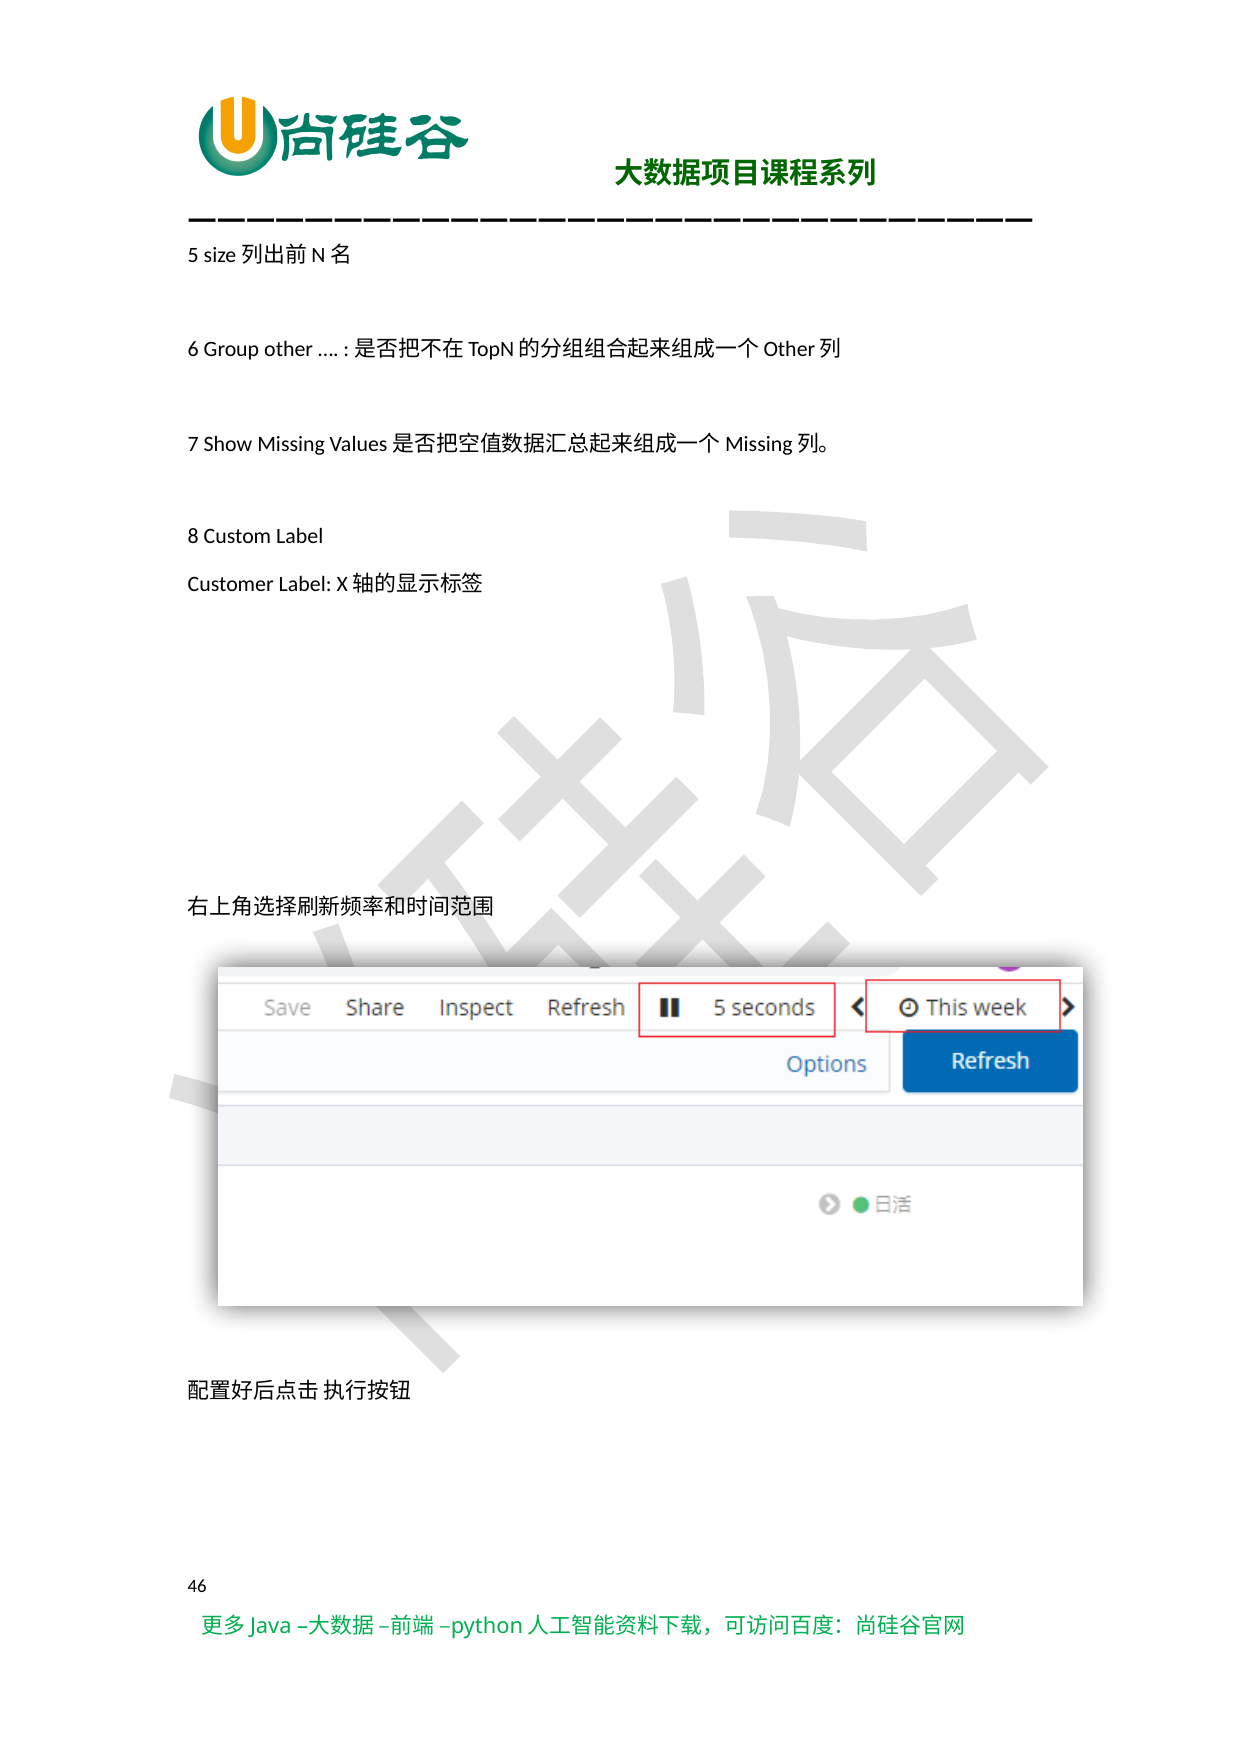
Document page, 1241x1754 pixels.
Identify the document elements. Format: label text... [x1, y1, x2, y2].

text 配置好后点击 执行按钮 [187, 1373, 1053, 1405]
text Customer Label: X轴的显示标签 [187, 565, 1053, 598]
text 5 size 列出前N名 [187, 237, 1053, 269]
picture [218, 967, 1083, 1306]
text 右上角选择刷新频率和时间范围 [187, 888, 1053, 921]
text 6 Group other …. : 是否把不在TopN的分组组合起来组成一个Other列 [187, 331, 1053, 363]
text 7 Show Missing Values 是否把空值数据汇总起来组成一个Missing列。 [187, 425, 1053, 458]
picture [187, 88, 476, 184]
text 8 Custom Label [187, 519, 1053, 552]
